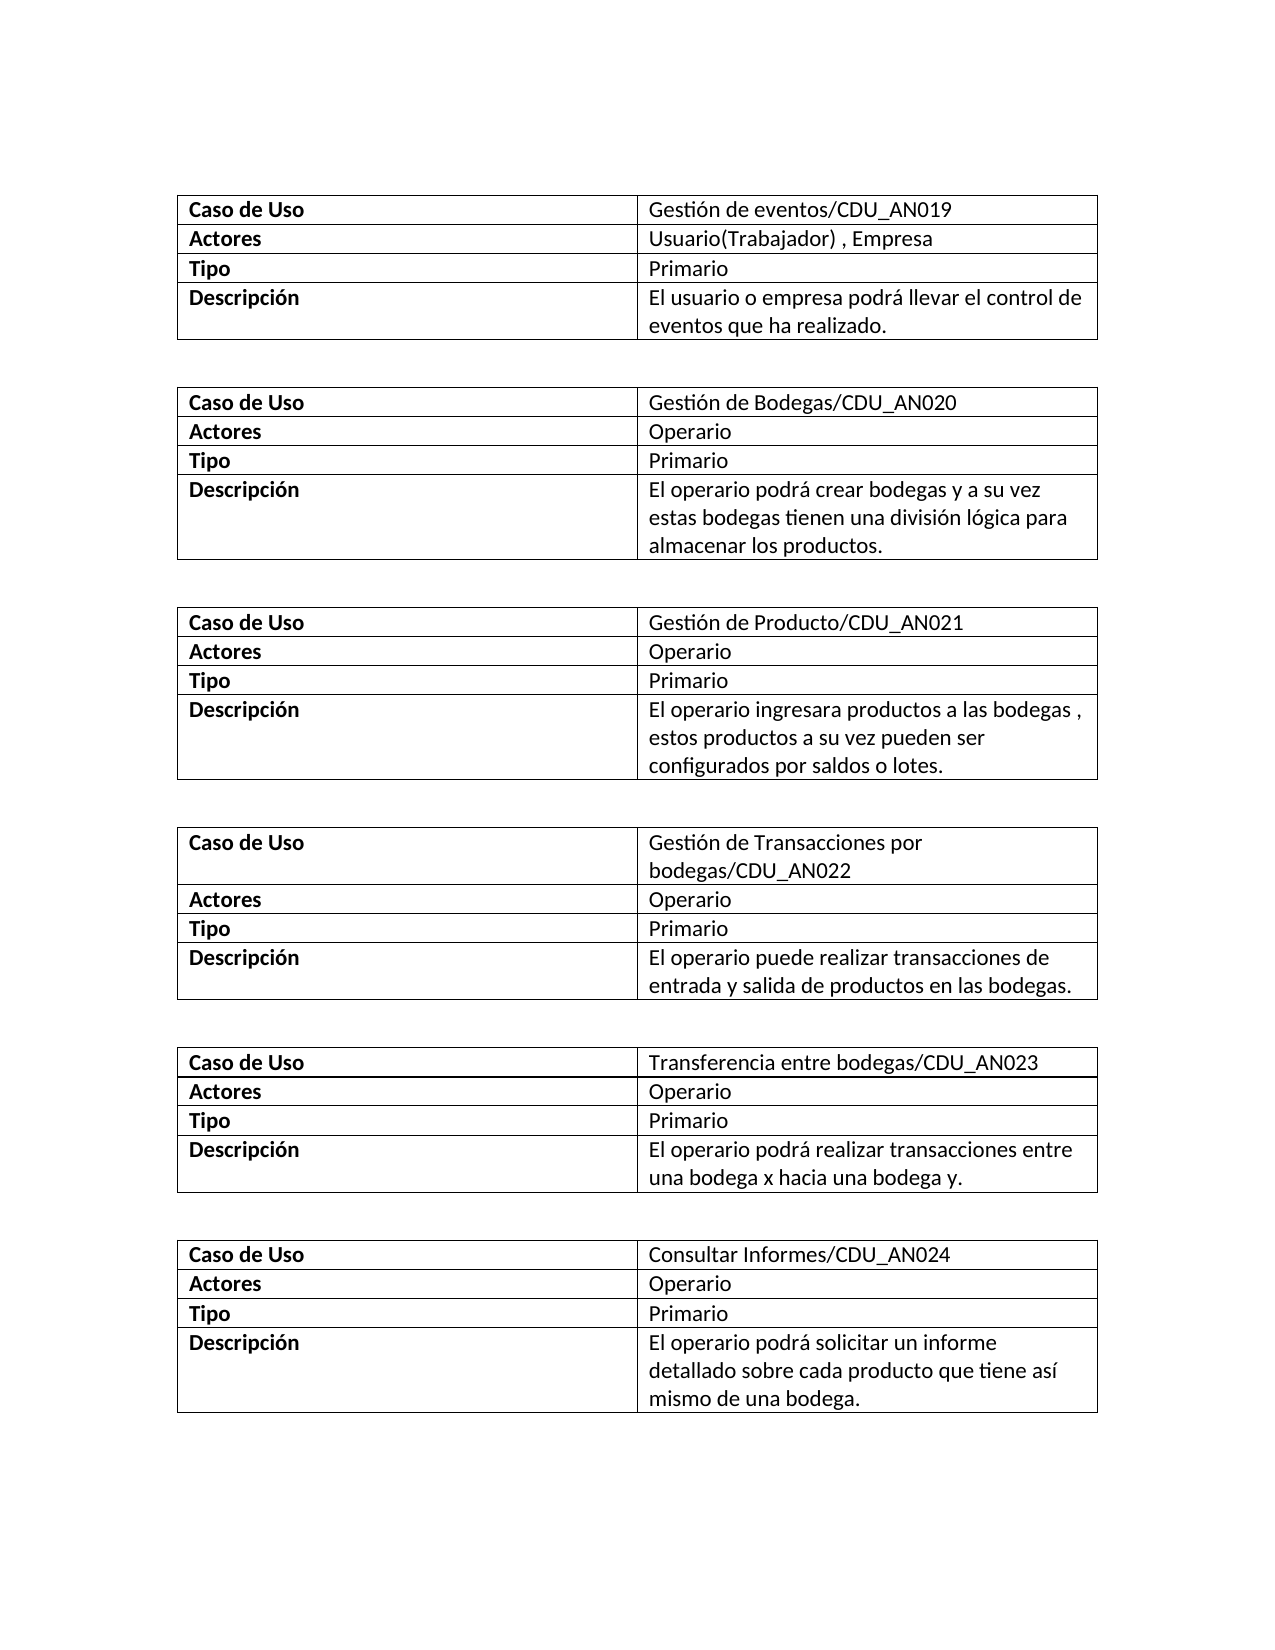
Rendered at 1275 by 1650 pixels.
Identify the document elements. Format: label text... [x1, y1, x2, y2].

table_cell Actores [178, 1270, 637, 1298]
table_cell Operario [638, 1078, 1097, 1105]
table_header Caso de Uso [178, 388, 637, 416]
table_cell Tipo [178, 914, 637, 942]
table_cell Tipo [178, 1299, 637, 1327]
table_cell Tipo [178, 446, 637, 474]
table_cell Tipo [178, 1106, 637, 1134]
table_cell Primario [638, 914, 1097, 942]
table_cell Primario [638, 446, 1097, 474]
table_cell Descripción [178, 283, 637, 339]
table_cell Operario [638, 637, 1097, 665]
table_cell Actores [178, 1078, 637, 1105]
table_header Consultar Informes/CDU_AN024 [638, 1241, 1097, 1268]
table_cell El operario puede realizar transacciones de entrada y salida de productos en las bodegas. [638, 943, 1097, 999]
table_cell Tipo [178, 666, 637, 694]
table_header Gestión de Transacciones por bodegas/CDU_AN022 [638, 828, 1097, 884]
table_header Caso de Uso [178, 196, 637, 223]
table_cell El operario ingresara productos a las bodegas , estos productos a su vez pueden ser configurados por saldos o lotes. [638, 695, 1097, 779]
table_cell El operario podrá realizar transacciones entre una bodega x hacia una bodega y. [638, 1136, 1097, 1192]
table_cell Primario [638, 254, 1097, 282]
table_cell Actores [178, 225, 637, 253]
table_cell El operario podrá solicitar un informe detallado sobre cada producto que tiene así mismo de una bodega. [638, 1328, 1097, 1412]
table_cell Operario [638, 417, 1097, 445]
table_header Caso de Uso [178, 1048, 637, 1076]
table_cell El usuario o empresa podrá llevar el control de eventos que ha realizado. [638, 283, 1097, 339]
table_cell Descripción [178, 1136, 637, 1192]
table_cell Primario [638, 1299, 1097, 1327]
table_cell Actores [178, 885, 637, 913]
table_cell Primario [638, 666, 1097, 694]
table_cell Descripción [178, 695, 637, 779]
table_header Caso de Uso [178, 828, 637, 884]
table_cell Actores [178, 637, 637, 665]
table_cell Primario [638, 1106, 1097, 1134]
table_cell Tipo [178, 254, 637, 282]
table_header Gestión de Producto/CDU_AN021 [638, 608, 1097, 636]
table_cell Descripción [178, 943, 637, 999]
table_header Gestión de Bodegas/CDU_AN020 [638, 388, 1097, 416]
table_cell Descripción [178, 475, 637, 559]
table_cell El operario podrá crear bodegas y a su vez estas bodegas tienen una división lógica para almacenar los productos. [638, 475, 1097, 559]
table_cell Actores [178, 417, 637, 445]
table_cell Operario [638, 1270, 1097, 1298]
table_header Caso de Uso [178, 1241, 637, 1268]
table_cell Usuario(Trabajador) , Empresa [638, 225, 1097, 253]
table_header Caso de Uso [178, 608, 637, 636]
table_header Gestión de eventos/CDU_AN019 [638, 196, 1097, 223]
table_cell Descripción [178, 1328, 637, 1412]
table_header Transferencia entre bodegas/CDU_AN023 [638, 1048, 1097, 1076]
table_cell Operario [638, 885, 1097, 913]
